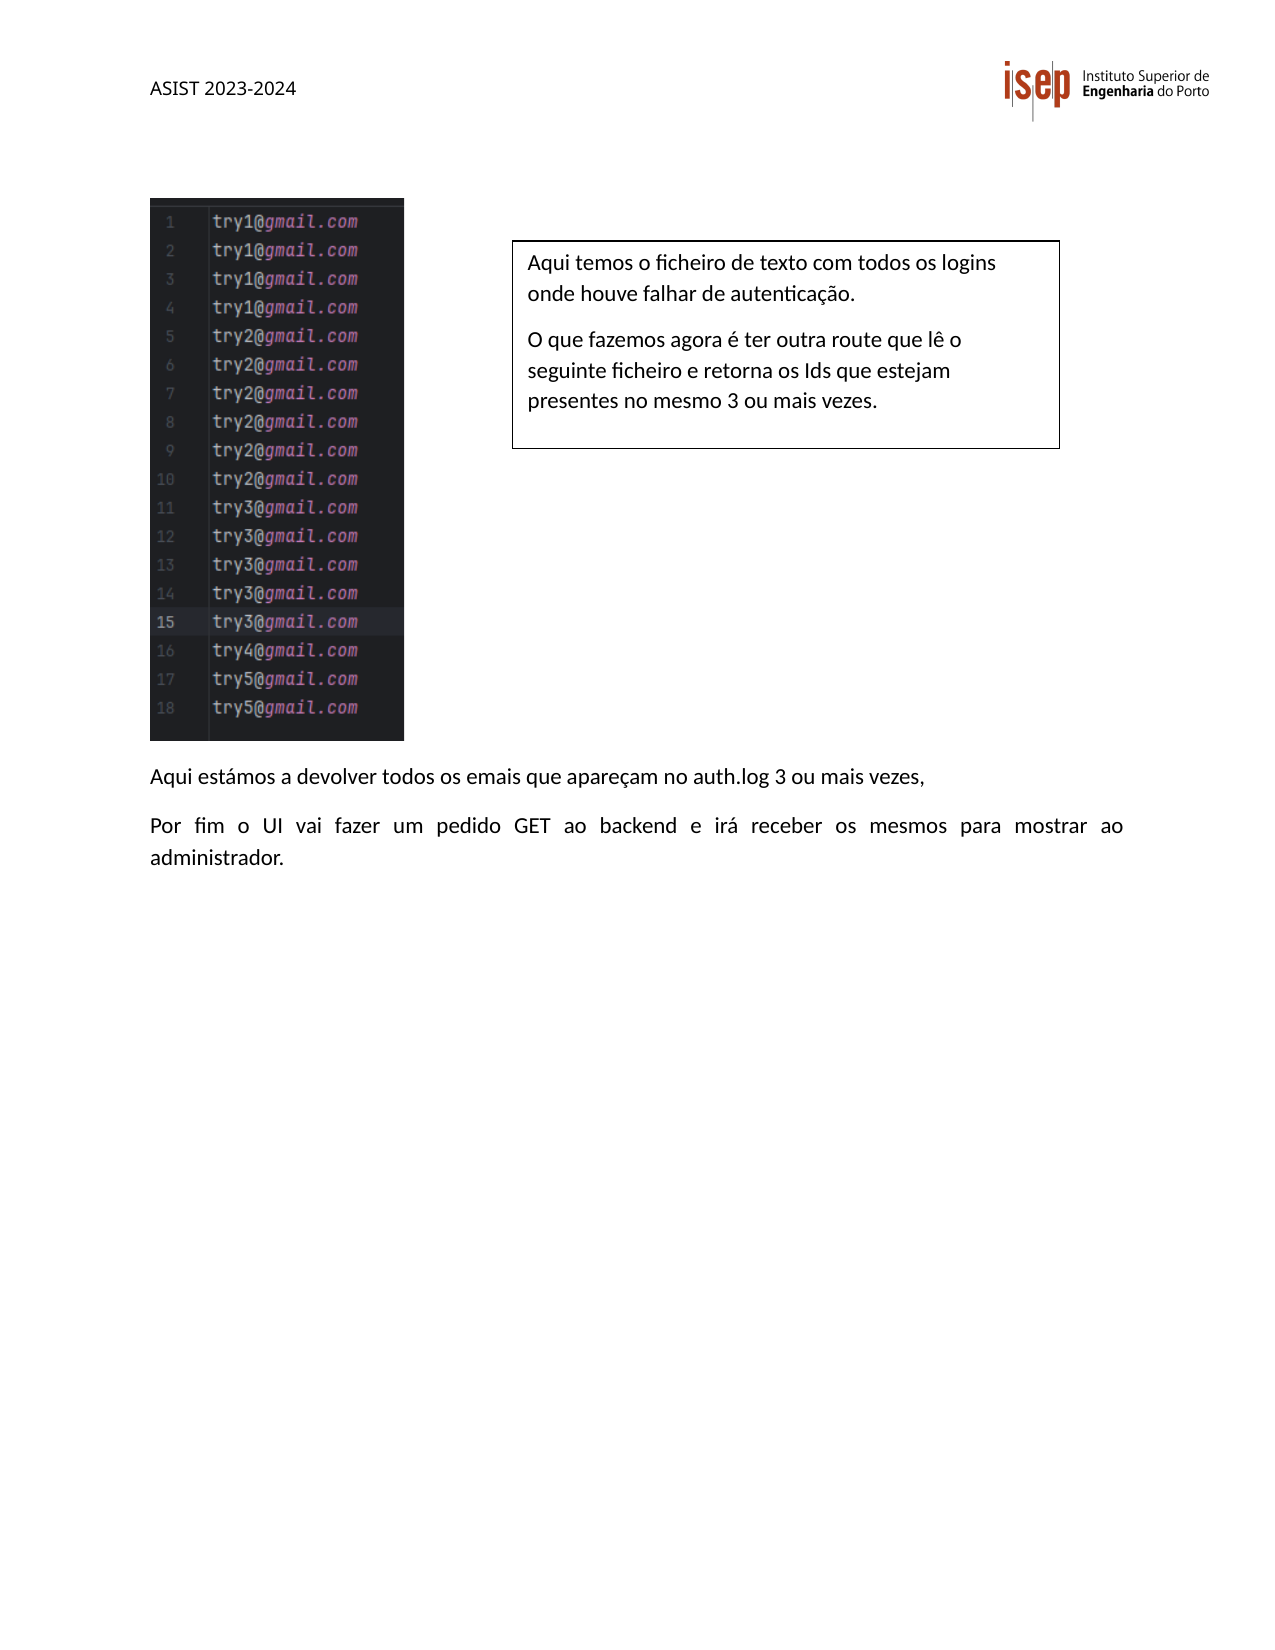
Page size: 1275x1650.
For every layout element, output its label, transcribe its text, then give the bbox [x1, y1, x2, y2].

text Aqui estámos a devolver todos os emais que apareçam no auth.log 3 ou mais vezes, [150, 762, 1125, 790]
picture [150, 198, 405, 741]
picture [1004, 61, 1209, 122]
text Por fim o UI vai fazer um pedido GET ao backend e irá receber os mesmos para mostrar ao administrador. [150, 811, 1125, 871]
